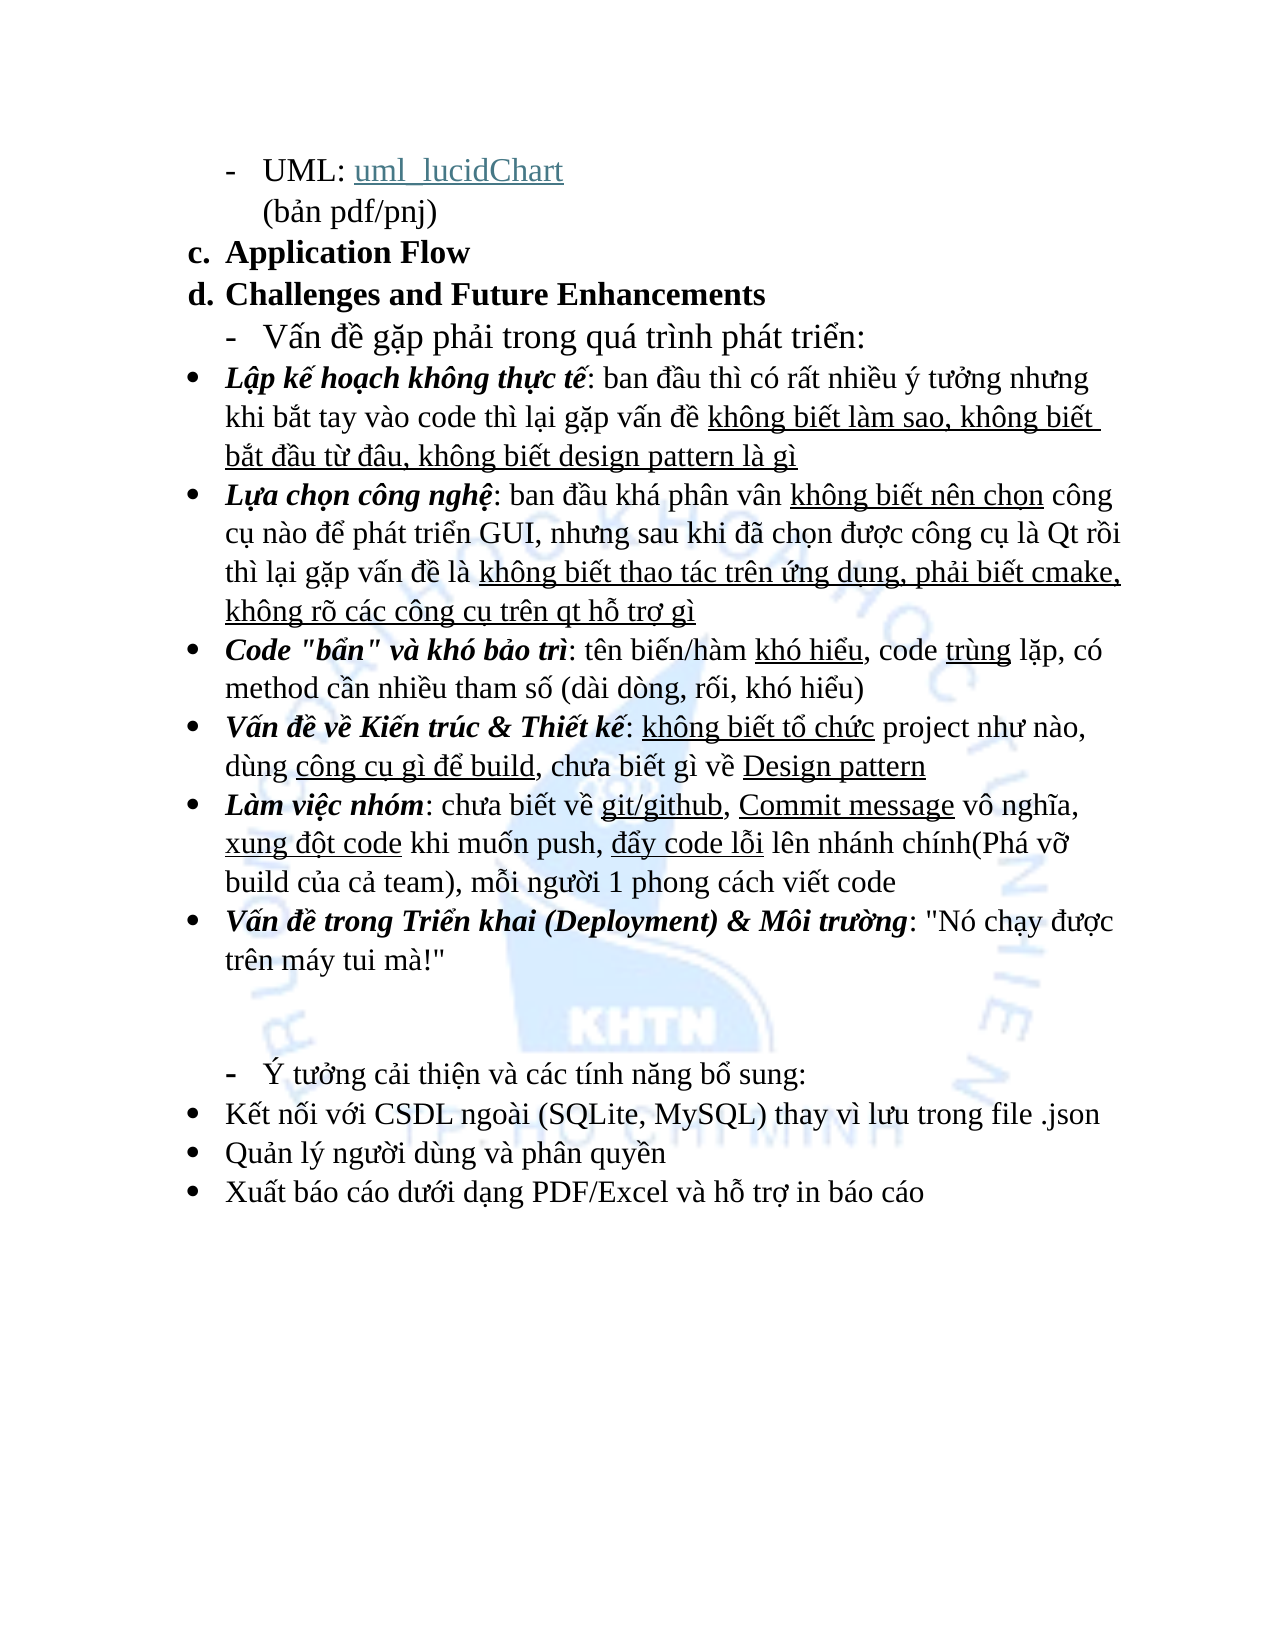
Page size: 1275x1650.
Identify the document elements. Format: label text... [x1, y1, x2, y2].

list Xuất báo cáo dưới dạng PDF/Excel và hỗ trợ in báo cáo [187, 1173, 1125, 1209]
list Vấn đề gặp phải trong quá trình phát triển: [225, 315, 1125, 356]
list Làm việc nhóm: chưa biết về git/github, Commit message vô nghĩa, xung đột code khi muốn push, đẩy code lỗi lên nhánh chính(Phá vỡ build của cả team), mỗi người 1 phong cách viết code [187, 786, 1125, 899]
list UML: uml_lucidChart [225, 150, 1125, 188]
list Vấn đề trong Triển khai (Deployment) & Môi trường: "Nó chạy được trên máy tui mà!" [187, 902, 1125, 977]
list Application Flow [187, 233, 1125, 271]
list Lựa chọn công nghệ: ban đầu khá phân vân không biết nên chọn công cụ nào để phát triển GUI, nhưng sau khi đã chọn được công cụ là Qt rồi thì lại gặp vấn đề là không biết thao tác trên ứng dụng, phải biết cmake, không rõ các công cụ trên qt hỗ trợ gì [187, 476, 1125, 628]
list (bản pdf/pnj) [262, 191, 1125, 230]
list Challenges and Future Enhancements [187, 274, 1125, 312]
list Quản lý người dùng và phân quyền [187, 1134, 1125, 1170]
list Ý tưởng cải thiện và các tính năng bổ sung: [225, 1052, 1125, 1092]
list Lập kế hoạch không thực tế: ban đầu thì có rất nhiều ý tưởng nhưng khi bắt tay vào code thì lại gặp vấn đề không biết làm sao, không biết bắt đầu từ đâu, không biết design pattern là gì [187, 359, 1125, 473]
list Code "bẩn" và khó bảo trì: tên biến/hàm khó hiểu, code trùng lặp, có method cần nhiều tham số (dài dòng, rối, khó hiểu) [187, 631, 1125, 705]
list Vấn đề về Kiến trúc & Thiết kế: không biết tổ chức project như nào, dùng công cụ gì để build, chưa biết gì về Design pattern [187, 708, 1125, 783]
list Kết nối với CSDL ngoài (SQLite, MySQL) thay vì lưu trong file .json [187, 1096, 1125, 1132]
